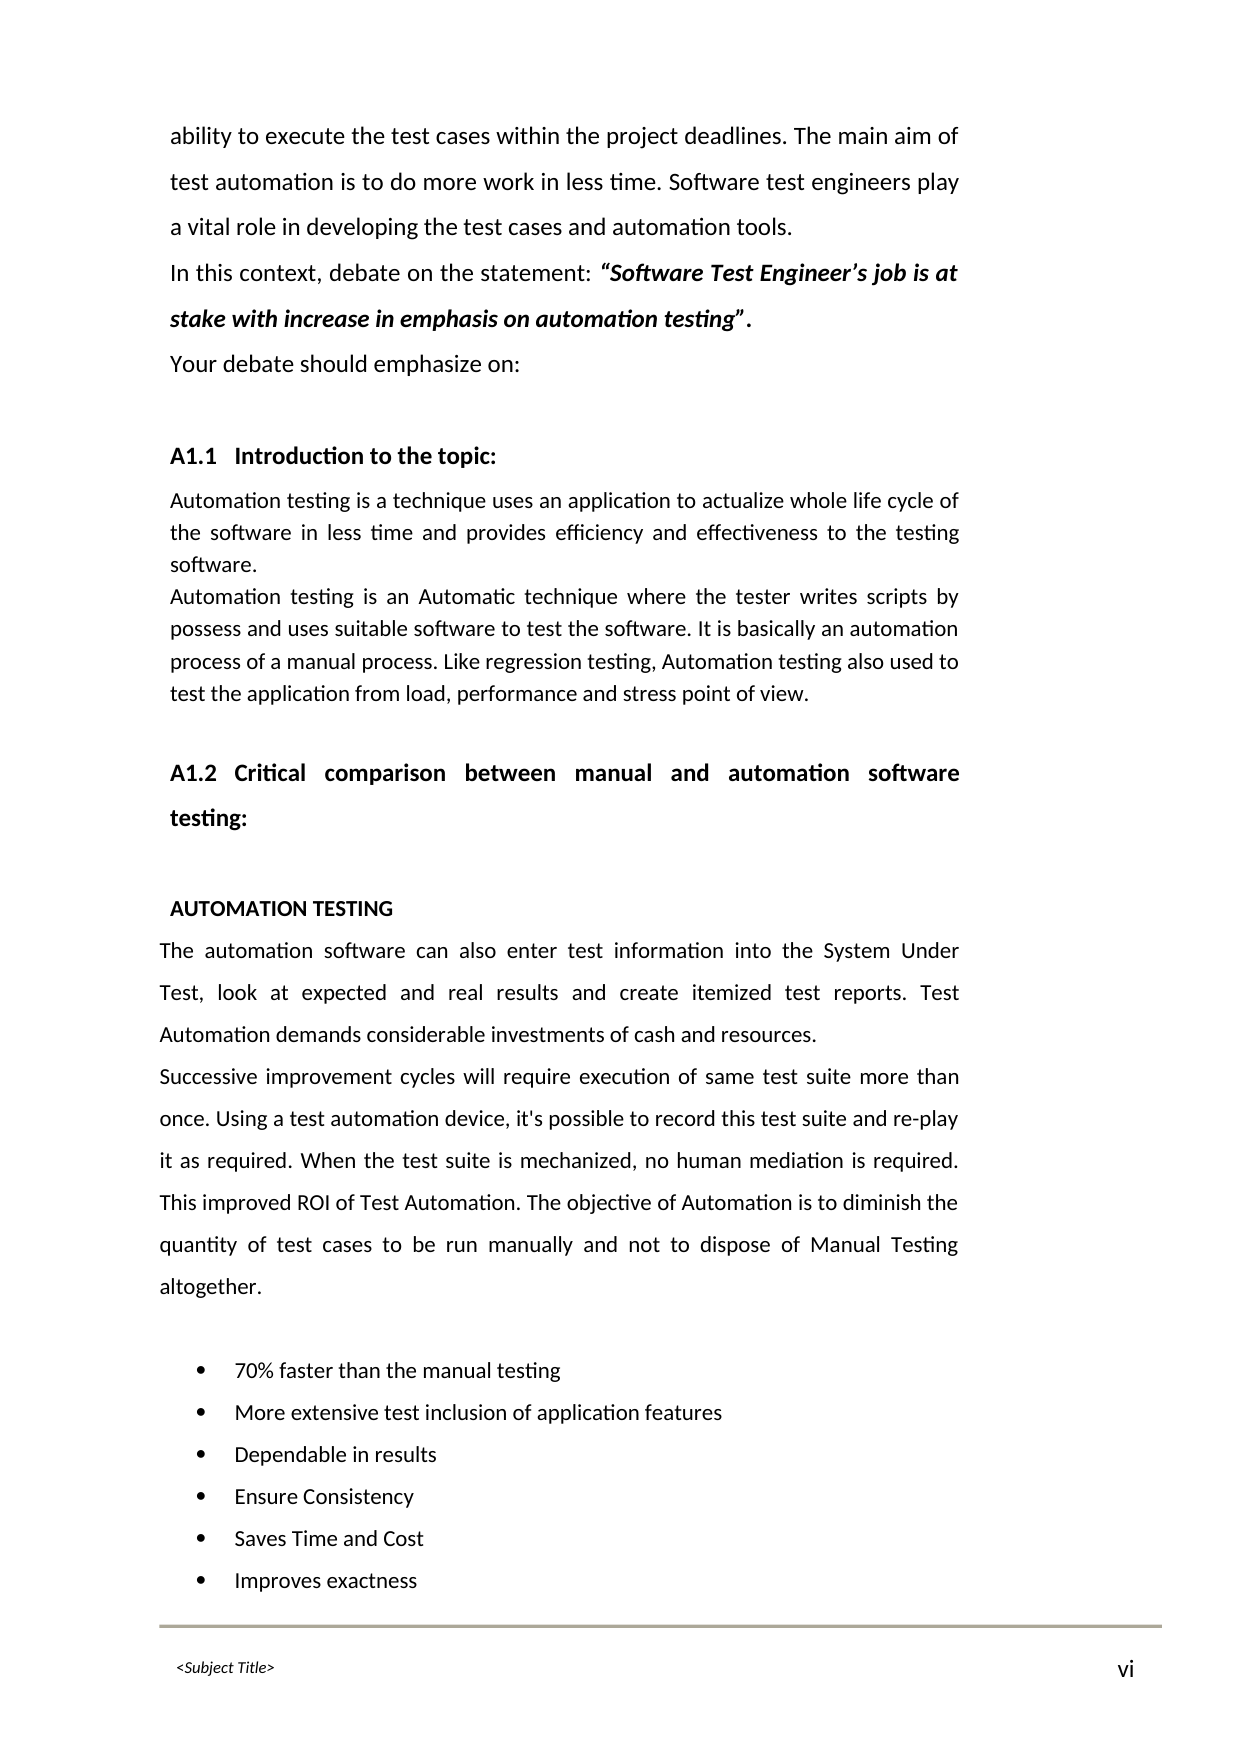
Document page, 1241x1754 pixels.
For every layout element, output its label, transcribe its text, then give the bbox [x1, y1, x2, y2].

list More extensive test inclusion of application features [197, 1398, 961, 1426]
text In this context, debate on the statement: “Software Test Engineer’s job is at stake with increase in emphasis on automation testing”. [170, 257, 961, 333]
list Dependable in results [197, 1440, 961, 1468]
text Successive improvement cycles will require execution of same test suite more than once. Using a test automation device, it's possible to record this test suite and re-play it as required. When the test suite is mechanized, no human mediation is required. This improved ROI of Test Automation. The objective of Automation is to diminish the quantity of test cases to be run manually and not to dispose of Manual Testing altogether. [159, 1062, 961, 1300]
text A1.1 Introduction to the topic: [170, 440, 961, 471]
list 70% faster than the manual testing [197, 1356, 961, 1384]
list Ensure Consistency [197, 1482, 961, 1510]
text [170, 120, 961, 242]
text A1.2 Critical comparison between manual and automation software testing: [170, 757, 961, 833]
list Saves Time and Cost [197, 1524, 961, 1552]
text The automation software can also enter test information into the System Under Test, look at expected and real results and create itemized test reports. Test Automation demands considerable investments of cash and resources. [159, 936, 961, 1048]
text Automation testing is a technique uses an application to actualize whole life cycle of the software in less time and provides efficiency and effectiveness to the testing software. [170, 486, 961, 578]
list Improves exactness [197, 1566, 961, 1594]
text Your debate should emphasize on: [170, 349, 961, 379]
text AUTOMATION TESTING [170, 894, 961, 922]
text Automation testing is an Automatic technique where the tester writes scripts by possess and uses suitable software to test the software. It is basically an automation process of a manual process. Like regression testing, Automation testing also used to test the application from load, performance and stress point of view. [170, 582, 961, 707]
